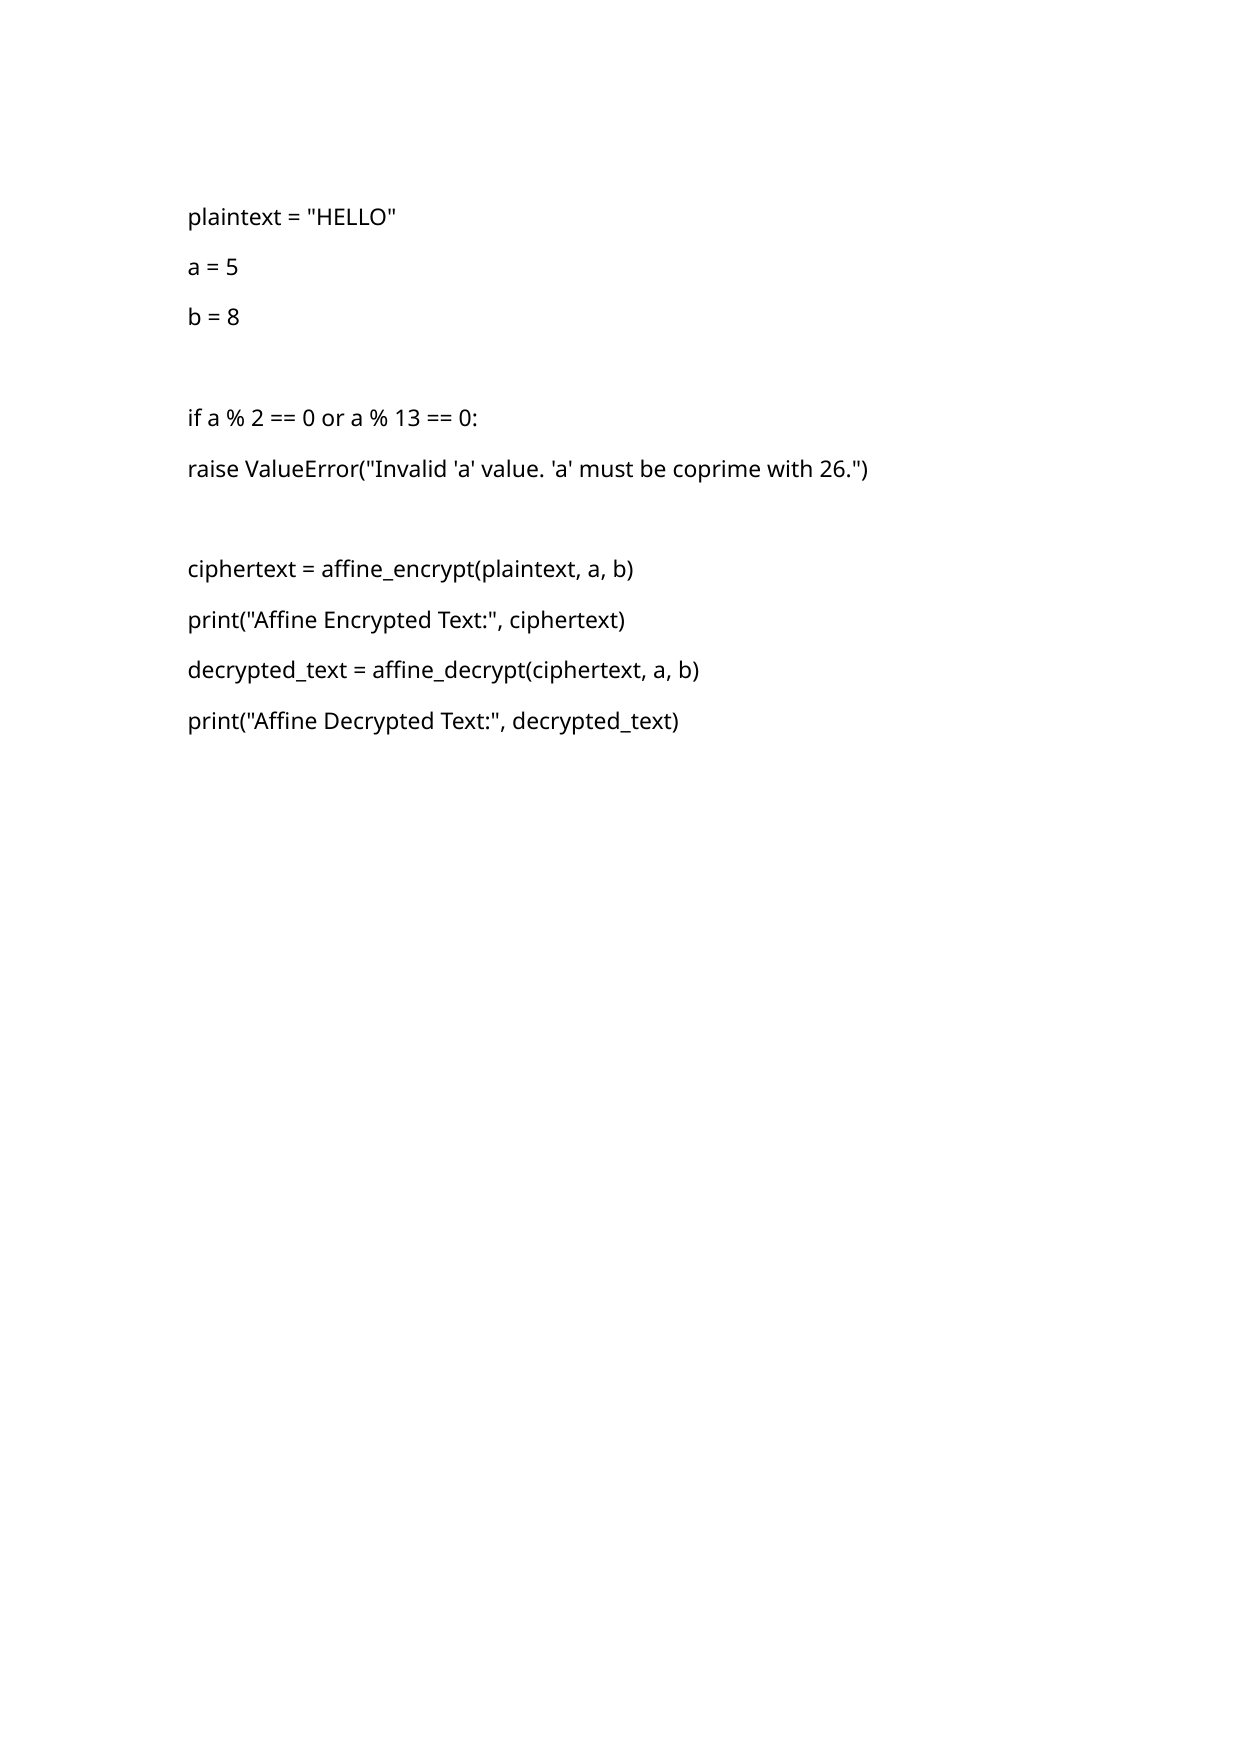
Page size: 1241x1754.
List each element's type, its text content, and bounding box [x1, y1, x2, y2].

text a = 5 [187, 251, 1090, 282]
text ciphertext = affine_encrypt(plaintext, a, b) [187, 553, 1090, 584]
text print("Affine Decrypted Text:", decrypted_text) [187, 704, 1090, 736]
text decrypted_text = affine_decrypt(ciphertext, a, b) [187, 654, 1090, 685]
text b = 8 [187, 301, 1090, 332]
text print("Affine Encrypted Text:", ciphertext) [187, 604, 1090, 635]
text raise ValueError("Invalid 'a' value. 'a' must be coprime with 26.") [187, 452, 1090, 484]
text if a % 2 == 0 or a % 13 == 0: [187, 402, 1090, 433]
text plaintext = "HELLO" [187, 200, 1090, 232]
